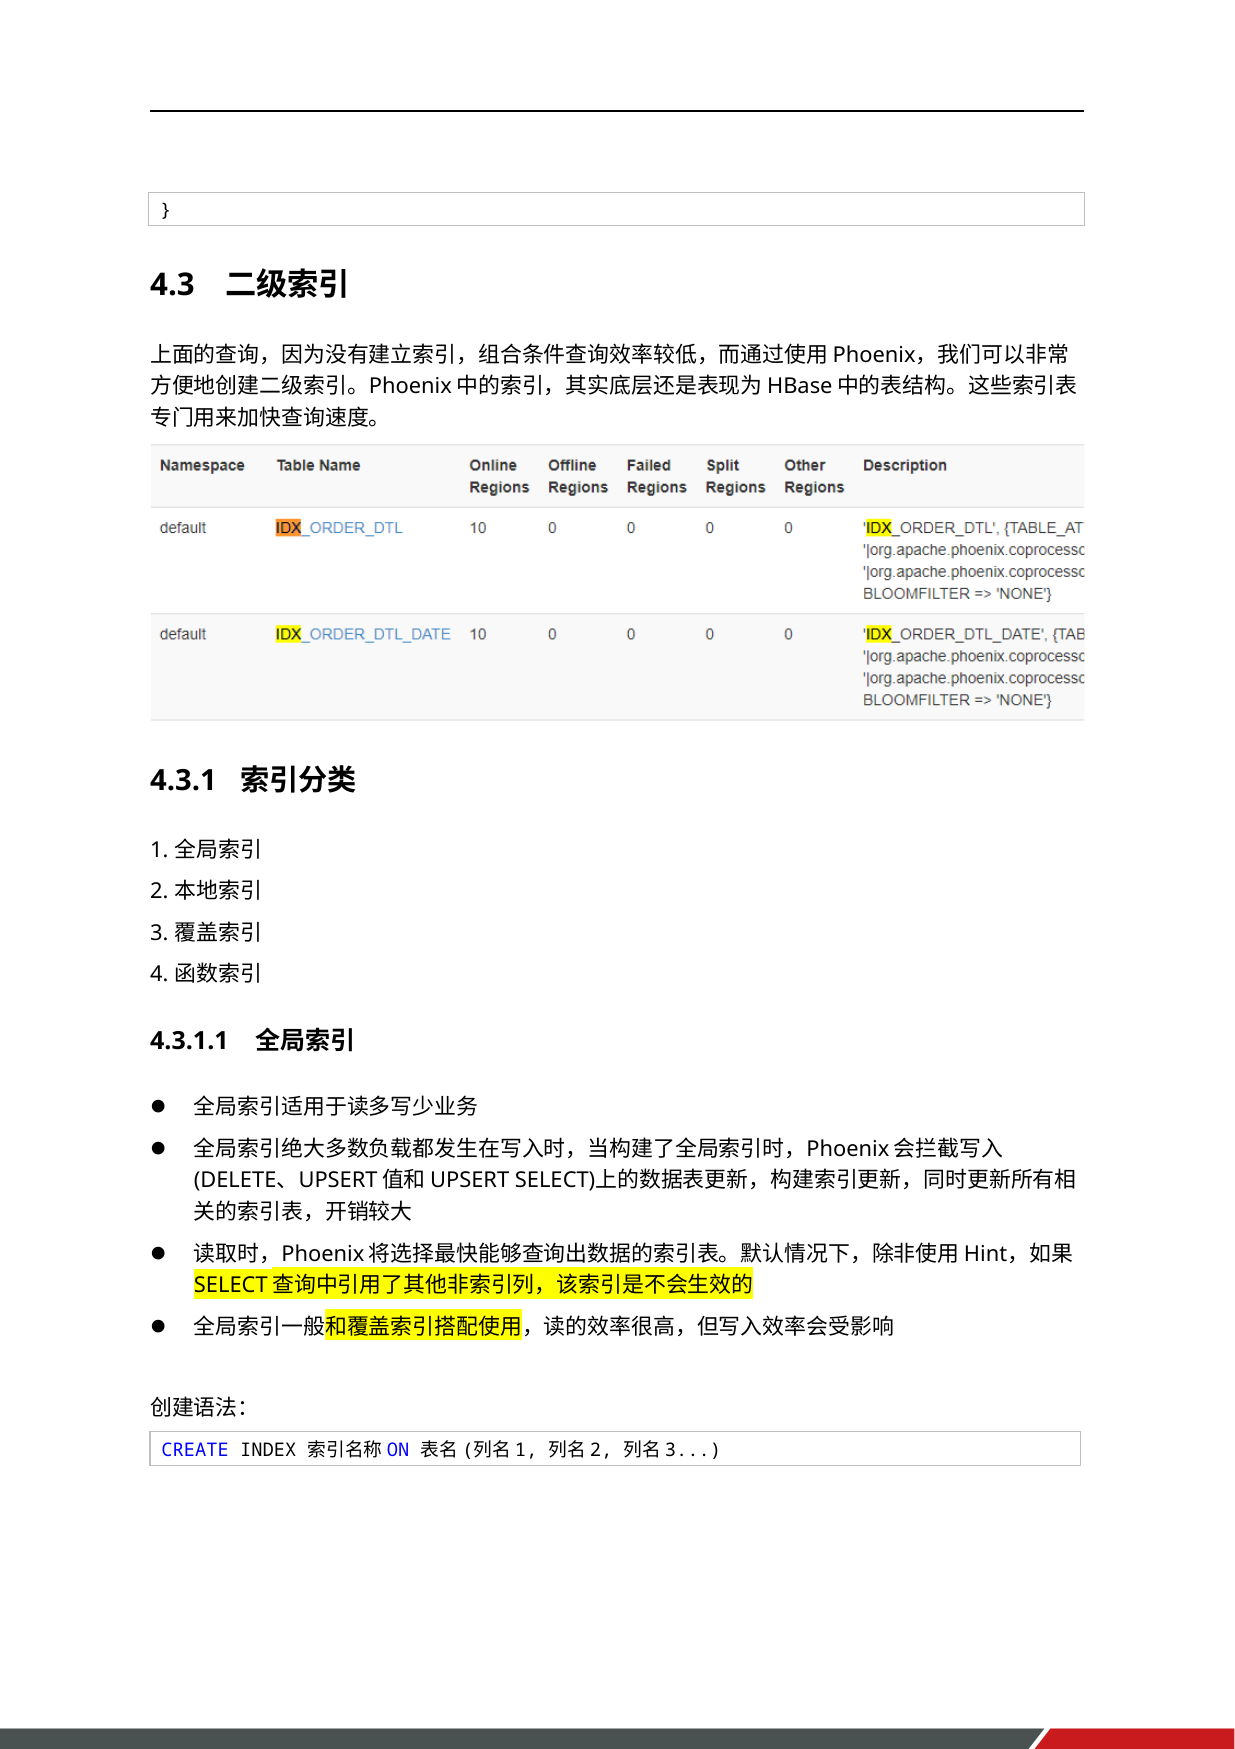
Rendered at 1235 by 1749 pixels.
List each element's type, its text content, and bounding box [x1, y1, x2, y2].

subtitle 全局索引 [150, 1021, 1084, 1057]
list 全局索引一般和覆盖索引搭配使用，读的效率很高，但写入效率会受影响 [150, 1309, 325, 1340]
list 读取时，Phoenix将选择最快能够查询出数据的索引表。默认情况下，除非使用Hint，如果SELECT查询中引用了其他非索引列，该索引是不会生效的 [150, 1236, 1084, 1299]
subtitle 二级索引 [150, 259, 1084, 304]
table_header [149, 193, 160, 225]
list 覆盖索引 [150, 915, 1084, 947]
picture [0, 1669, 1235, 1749]
list 全局索引适用于读多写少业务 [150, 1089, 1084, 1121]
list 函数索引 [150, 956, 1084, 988]
list 全局索引一般和覆盖索引搭配使用，读的效率很高，但写入效率会受影响 [522, 1309, 1084, 1340]
list 全局索引绝大多数负载都发生在写入时，当构建了全局索引时，Phoenix会拦截写入(DELETE、UPSERT值和UPSERT SELECT)上的数据表更新，构建索引更新，同时更新所有相关的索引表，开销较大 [150, 1131, 1084, 1226]
list 本地索引 [150, 873, 1084, 905]
picture [150, 441, 1085, 725]
text 上面的查询，因为没有建立索引，组合条件查询效率较低，而通过使用Phoenix，我们可以非常方便地创建二级索引。Phoenix中的索引，其实底层还是表现为HBase中的表结构。这些索引表专门用来加快查询速度。 [150, 337, 1084, 432]
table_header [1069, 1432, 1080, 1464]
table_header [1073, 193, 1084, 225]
subtitle 索引分类 [150, 757, 1084, 799]
text 创建语法： [150, 1389, 1084, 1421]
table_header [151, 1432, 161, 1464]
list 全局索引 [150, 832, 1084, 864]
